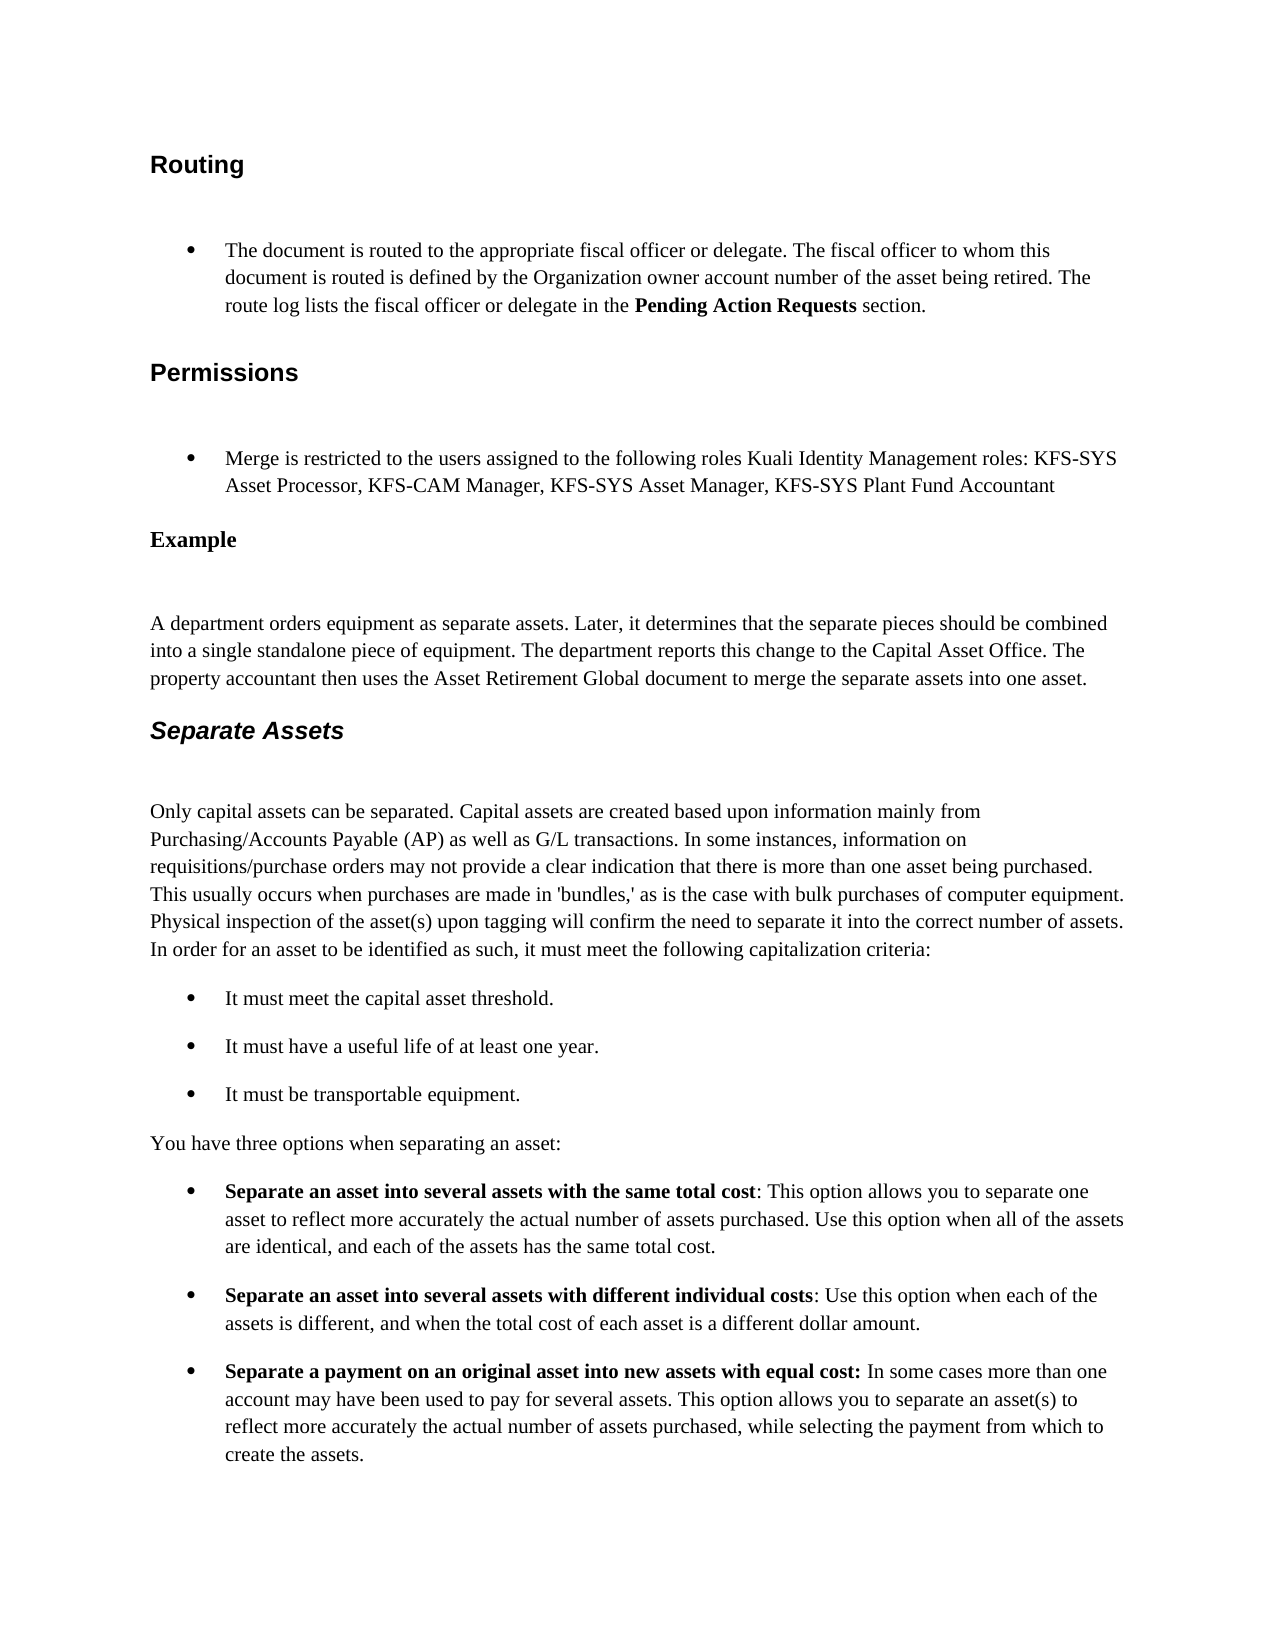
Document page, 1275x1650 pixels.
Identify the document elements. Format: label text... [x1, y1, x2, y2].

text Separate an asset into several assets with the same total cost: This option allows you to separate one asset to reflect more accurately the actual number of assets purchased. Use this option when all of the assets are identical, and each of the assets has the same total cost. [187, 1179, 1125, 1258]
text You have three options when separating an asset: [150, 1131, 1125, 1155]
subtitle Separate Assets [150, 716, 1125, 745]
text Separate a payment on an original asset into new assets with equal cost: In some cases more than one account may have been used to pay for several assets. This option allows you to separate an asset(s) to reflect more accurately the actual number of assets purchased, while selecting the payment from which to create the assets. [187, 1359, 1125, 1466]
subtitle Permissions [150, 358, 1087, 387]
text Merge is restricted to the users assigned to the following roles Kuali Identity Management roles: KFS-SYS Asset Processor, KFS-CAM Manager, KFS-SYS Asset Manager, KFS-SYS Plant Fund Accountant [187, 446, 1125, 497]
text It must have a useful life of at least one year. [187, 1034, 1125, 1058]
subtitle Example [150, 526, 1125, 552]
text The document is routed to the appropriate fiscal officer or delegate. The fiscal officer to whom this document is routed is defined by the Organization owner account number of the asset being retired. The route log lists the fiscal officer or delegate in the Pending Action Requests section. [187, 238, 1125, 317]
text Separate an asset into several assets with different individual costs: Use this option when each of the assets is different, and when the total cost of each asset is a different dollar amount. [187, 1283, 1125, 1334]
subtitle Routing [150, 150, 1087, 179]
text A department orders equipment as separate assets. Later, it determines that the separate pieces should be combined into a single standalone piece of equipment. The department reports this change to the Capital Asset Office. The property accountant then uses the Asset Retirement Global document to merge the separate assets into one asset. [150, 611, 1125, 690]
text Only capital assets can be separated. Capital assets are created based upon information mainly from Purchasing/Accounts Payable (AP) as well as G/L transactions. In some instances, information on requisitions/purchase orders may not provide a clear indication that there is more than one asset being purchased. This usually occurs when purchases are made in 'bundles,' as is the case with bulk purchases of computer equipment. Physical inspection of the asset(s) upon tagging will confirm the need to separate it into the correct number of assets. In order for an asset to be identified as such, it must meet the following capitalization criteria: [150, 799, 1125, 961]
text It must be transportable equipment. [187, 1082, 1125, 1106]
text It must meet the capital asset threshold. [187, 986, 1125, 1009]
